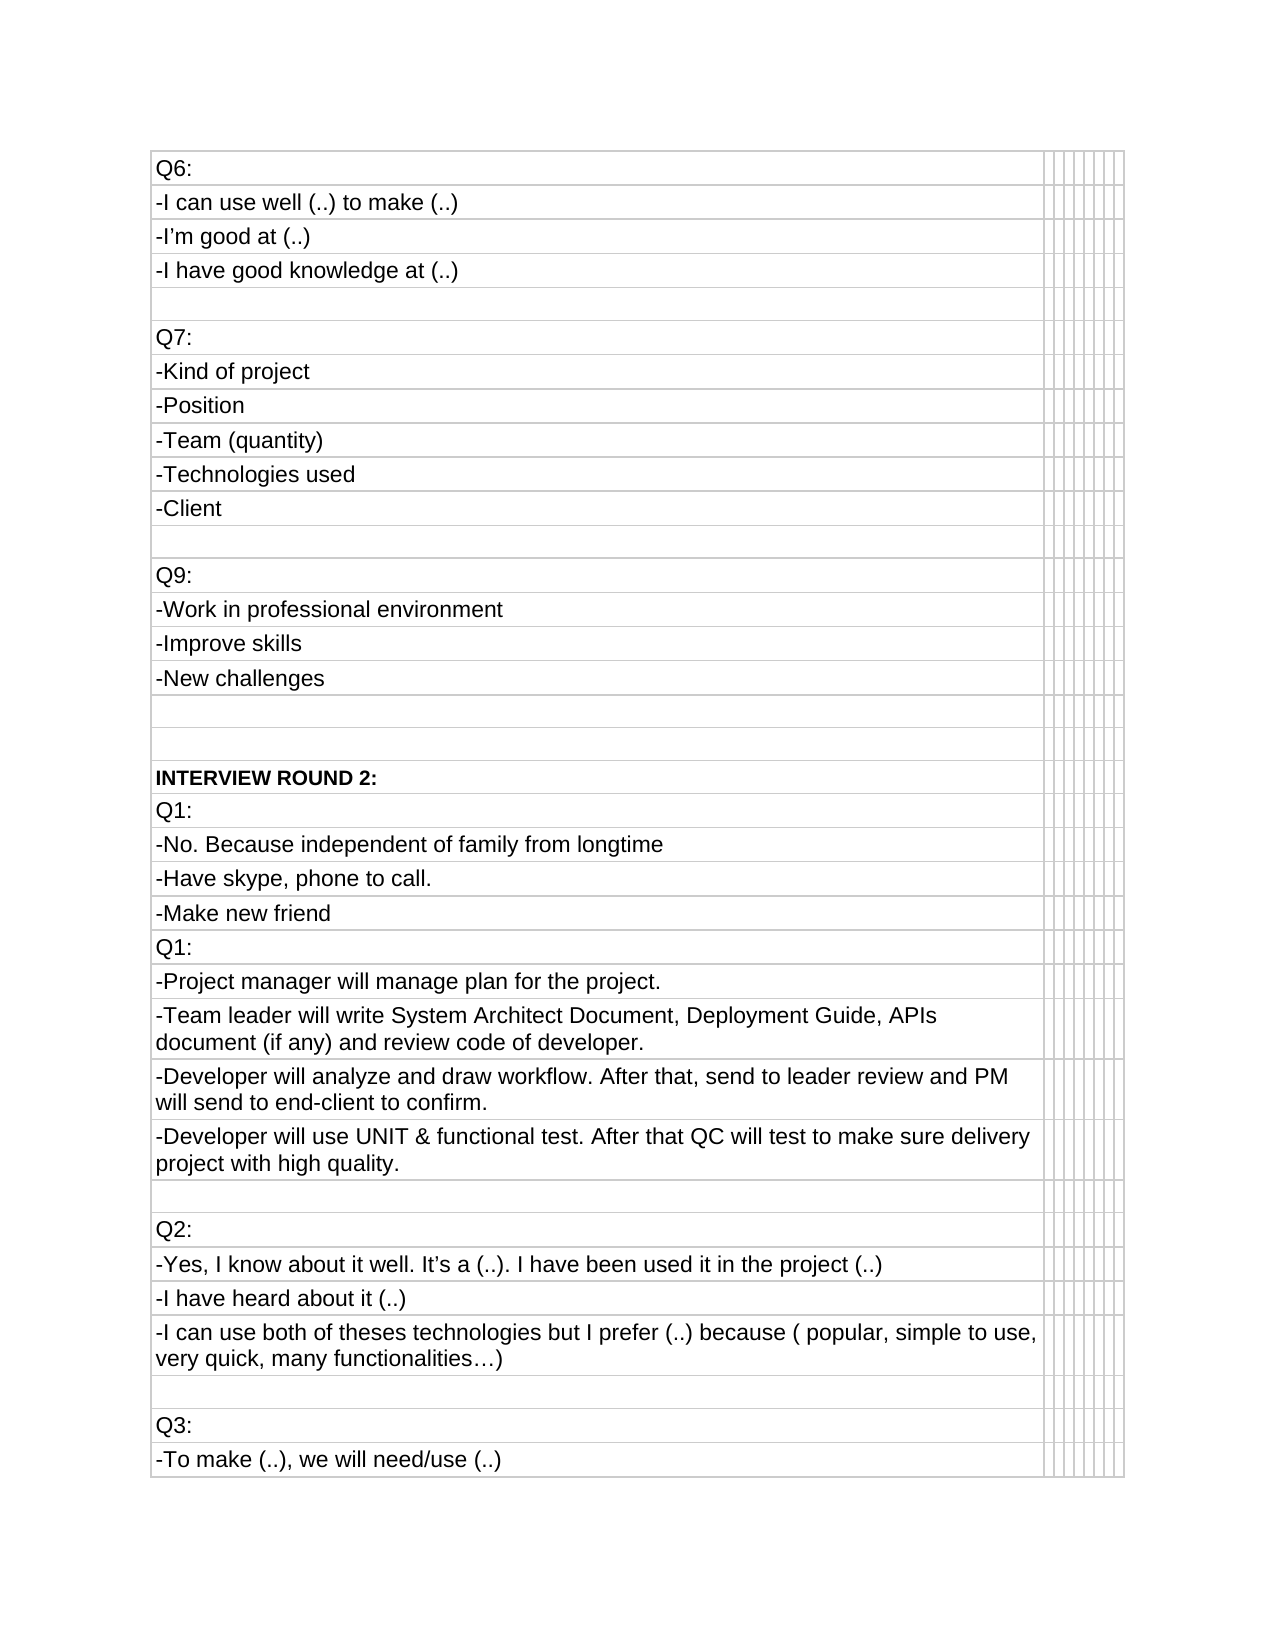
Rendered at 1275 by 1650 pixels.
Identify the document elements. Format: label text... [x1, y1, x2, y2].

table_cell [1115, 1376, 1123, 1408]
table_cell [1105, 1248, 1113, 1280]
table_cell [1115, 220, 1123, 252]
table_cell [1065, 999, 1073, 1058]
table_cell [1045, 897, 1053, 929]
table_cell [1045, 862, 1053, 895]
table_cell [1095, 1120, 1103, 1179]
table_cell [1115, 1120, 1123, 1179]
table_cell [1085, 593, 1093, 626]
table_cell [1085, 897, 1093, 929]
table_cell -Position [152, 390, 1043, 422]
table_cell [1045, 828, 1053, 861]
table_cell [1055, 1282, 1063, 1314]
table_cell [1115, 1409, 1123, 1442]
table_cell [1075, 288, 1083, 319]
table_cell [1115, 458, 1123, 490]
table_cell [1085, 254, 1093, 287]
table_cell [1065, 965, 1073, 997]
table_cell [1085, 1181, 1093, 1212]
table_cell [1105, 794, 1113, 827]
table_cell [1065, 492, 1073, 524]
table_cell [1065, 288, 1073, 319]
table_cell [1105, 1443, 1113, 1476]
table_cell [1115, 526, 1123, 557]
table_cell [1085, 696, 1093, 727]
table_cell [1055, 999, 1063, 1058]
table_cell [1075, 931, 1083, 963]
table_cell [1115, 794, 1123, 827]
table_cell [152, 1376, 1043, 1408]
table_cell [1065, 390, 1073, 422]
table_cell [1045, 220, 1053, 252]
table_cell [1085, 186, 1093, 218]
table_cell [1075, 862, 1083, 895]
table_cell [1055, 593, 1063, 626]
table_cell [1075, 1213, 1083, 1246]
table_cell [1085, 559, 1093, 591]
table_cell [1065, 696, 1073, 727]
table_cell [1115, 828, 1123, 861]
table_cell [1075, 999, 1083, 1058]
table_cell [1055, 931, 1063, 963]
table_cell [1055, 152, 1063, 184]
table_cell [1075, 593, 1083, 626]
table_cell [1085, 526, 1093, 557]
table_cell [1105, 1316, 1113, 1375]
table_cell [1065, 254, 1073, 287]
table_cell [1115, 931, 1123, 963]
table_cell [1045, 288, 1053, 319]
table_cell [1075, 828, 1083, 861]
table_cell [1045, 1443, 1053, 1476]
table_cell [1055, 526, 1063, 557]
table_cell [1085, 728, 1093, 759]
table_cell [1065, 627, 1073, 660]
table_cell [1075, 1316, 1083, 1375]
table_cell -Yes, I know about it well. It’s a (..). I have been used it in the project (..) [152, 1248, 1043, 1280]
table_cell [1095, 897, 1103, 929]
table_cell [1085, 288, 1093, 319]
table_cell [1045, 1316, 1053, 1375]
table_cell [1055, 661, 1063, 694]
table_cell [1045, 355, 1053, 388]
table_cell [1105, 593, 1113, 626]
table_cell [1095, 1376, 1103, 1408]
table_cell [1085, 1120, 1093, 1179]
table_cell [1075, 1060, 1083, 1118]
table_cell [1045, 1248, 1053, 1280]
table_cell [1095, 965, 1103, 997]
table_cell [1105, 220, 1113, 252]
table_cell -I can use both of theses technologies but I prefer (..) because ( popular, simple to use, very quick, many functionalities…) [152, 1316, 1043, 1375]
table_cell [1115, 593, 1123, 626]
table_cell [1055, 424, 1063, 456]
table_cell -Technologies used [152, 458, 1043, 490]
table_cell -Improve skills [152, 627, 1043, 660]
table_cell [1095, 627, 1103, 660]
table_cell [1075, 220, 1083, 252]
table_cell [1045, 999, 1053, 1058]
table_cell [1045, 1181, 1053, 1212]
table_cell [1045, 152, 1053, 184]
table_cell [1055, 1120, 1063, 1179]
table_cell [1075, 254, 1083, 287]
table_cell [1095, 220, 1103, 252]
table_cell [1045, 390, 1053, 422]
table_cell [1085, 1316, 1093, 1375]
table_cell [1095, 661, 1103, 694]
table_cell Q9: [152, 559, 1043, 591]
table_cell [1085, 355, 1093, 388]
table_cell [1115, 254, 1123, 287]
table_cell [1085, 152, 1093, 184]
table_cell [1065, 931, 1073, 963]
table_cell [1045, 492, 1053, 524]
table_cell [1045, 794, 1053, 827]
table_cell [1095, 862, 1103, 895]
table_cell [1095, 559, 1103, 591]
table_cell [1095, 828, 1103, 861]
table_cell [1105, 254, 1113, 287]
table_cell Q7: [152, 321, 1043, 354]
table_cell [1065, 1282, 1073, 1314]
table_cell -Kind of project [152, 355, 1043, 388]
table_cell [1105, 897, 1113, 929]
table_cell [1085, 761, 1093, 792]
table_cell [1065, 897, 1073, 929]
table_cell [1095, 458, 1103, 490]
table_cell [1105, 696, 1113, 727]
table_cell [1055, 1376, 1063, 1408]
table_cell [1045, 761, 1053, 792]
table_cell [1115, 1282, 1123, 1314]
table_cell [1085, 321, 1093, 354]
table_cell [1065, 761, 1073, 792]
table_cell [1065, 186, 1073, 218]
table_cell [1095, 1282, 1103, 1314]
table_cell [1065, 1248, 1073, 1280]
table_cell [1095, 152, 1103, 184]
table_cell [1095, 355, 1103, 388]
table_cell [1065, 1060, 1073, 1118]
table_cell [1115, 661, 1123, 694]
table_cell [1075, 492, 1083, 524]
table_cell INTERVIEW ROUND 2: [152, 761, 1043, 792]
table_cell -Team (quantity) [152, 424, 1043, 456]
table_cell [1045, 559, 1053, 591]
table_cell [1075, 897, 1083, 929]
table_cell [1055, 897, 1063, 929]
table_cell -Project manager will manage plan for the project. [152, 965, 1043, 997]
table_cell [1055, 220, 1063, 252]
table_cell [1055, 492, 1063, 524]
table_cell [1105, 1181, 1113, 1212]
table_cell [1105, 355, 1113, 388]
table_cell [1065, 828, 1073, 861]
table_cell [1095, 1060, 1103, 1118]
table_cell [1095, 1409, 1103, 1442]
table_cell [1055, 458, 1063, 490]
table_cell [1055, 1316, 1063, 1375]
table_cell [152, 526, 1043, 557]
table_cell [1095, 321, 1103, 354]
table_cell [1045, 627, 1053, 660]
table_cell [1105, 526, 1113, 557]
table_cell [1105, 1409, 1113, 1442]
table_cell [1055, 254, 1063, 287]
table_cell [152, 288, 1043, 319]
table_cell [1095, 1316, 1103, 1375]
table_cell [1065, 1316, 1073, 1375]
table_cell [1065, 424, 1073, 456]
table_cell [1055, 965, 1063, 997]
table_cell [1115, 1060, 1123, 1118]
table_cell -Developer will use UNIT & functional test. After that QC will test to make sure delivery project with high quality. [152, 1120, 1043, 1179]
table_cell [1105, 761, 1113, 792]
table_cell [1045, 1213, 1053, 1246]
table_cell [1075, 1248, 1083, 1280]
table_cell [1115, 761, 1123, 792]
table_cell [1115, 696, 1123, 727]
table_cell [1115, 152, 1123, 184]
table_cell -Client [152, 492, 1043, 524]
table_cell [1055, 186, 1063, 218]
table_cell [1055, 1213, 1063, 1246]
table_cell -Work in professional environment [152, 593, 1043, 626]
table_cell [1105, 1213, 1113, 1246]
table_cell [1055, 390, 1063, 422]
table_cell [1095, 424, 1103, 456]
table_cell [1065, 220, 1073, 252]
table_cell [1045, 458, 1053, 490]
table_cell [1055, 1060, 1063, 1118]
table_cell [1055, 288, 1063, 319]
table_cell [1075, 1443, 1083, 1476]
table_cell [1085, 828, 1093, 861]
table_cell [1115, 1213, 1123, 1246]
table_cell [1065, 593, 1073, 626]
table_cell [1095, 1443, 1103, 1476]
table_cell [1115, 627, 1123, 660]
table_cell [1095, 696, 1103, 727]
table_cell [1045, 1282, 1053, 1314]
table_cell [1085, 1282, 1093, 1314]
table_cell [1045, 965, 1053, 997]
table_cell -No. Because independent of family from longtime [152, 828, 1043, 861]
table_cell [1065, 1120, 1073, 1179]
table_cell -I have good knowledge at (..) [152, 254, 1043, 287]
table_cell [1055, 761, 1063, 792]
table_cell [1095, 1248, 1103, 1280]
table_cell [1095, 254, 1103, 287]
table_cell [1045, 661, 1053, 694]
table_cell [1085, 390, 1093, 422]
table_cell [1075, 526, 1083, 557]
table_cell -I’m good at (..) [152, 220, 1043, 252]
table_cell [1055, 1443, 1063, 1476]
table_cell [1045, 1376, 1053, 1408]
table_cell [1075, 186, 1083, 218]
table_cell [1115, 288, 1123, 319]
table_cell [1085, 1409, 1093, 1442]
table_cell [1105, 965, 1113, 997]
table_cell [1055, 828, 1063, 861]
table_cell [1075, 1282, 1083, 1314]
table_cell [1065, 355, 1073, 388]
table_cell [1115, 1248, 1123, 1280]
table_cell [1065, 526, 1073, 557]
table_cell [1065, 1181, 1073, 1212]
table_cell [1065, 794, 1073, 827]
table_cell [1095, 288, 1103, 319]
table_cell [1065, 862, 1073, 895]
table_cell [1055, 728, 1063, 759]
table_cell [1095, 492, 1103, 524]
table_cell [1105, 931, 1113, 963]
table_cell [1095, 1181, 1103, 1212]
table_cell -Team leader will write System Architect Document, Deployment Guide, APIs document (if any) and review code of developer. [152, 999, 1043, 1058]
table_cell Q1: [152, 794, 1043, 827]
table_cell [1065, 1443, 1073, 1476]
table_cell [1075, 761, 1083, 792]
table_cell [1085, 458, 1093, 490]
table_cell [1115, 492, 1123, 524]
table_cell [1055, 696, 1063, 727]
table_cell [1055, 627, 1063, 660]
table_cell Q6: [152, 152, 1043, 184]
table_cell [1075, 661, 1083, 694]
table_cell [1115, 965, 1123, 997]
table_cell [1065, 1376, 1073, 1408]
table_cell [1095, 526, 1103, 557]
table_cell [1095, 186, 1103, 218]
table_cell [1045, 254, 1053, 287]
table_cell [1115, 390, 1123, 422]
table_cell [1105, 152, 1113, 184]
table_cell [1075, 458, 1083, 490]
table_cell [1105, 1060, 1113, 1118]
table_cell [1075, 1181, 1083, 1212]
table_cell [1065, 728, 1073, 759]
table_cell [1055, 1409, 1063, 1442]
table_cell [1085, 794, 1093, 827]
table_cell [1075, 794, 1083, 827]
table_cell [1105, 492, 1113, 524]
table_cell [1065, 321, 1073, 354]
table_cell [1055, 1248, 1063, 1280]
table_cell [1105, 661, 1113, 694]
table_cell [1045, 1120, 1053, 1179]
table_cell [1105, 627, 1113, 660]
table_cell -Make new friend [152, 897, 1043, 929]
table_cell [1095, 794, 1103, 827]
table_cell [1055, 1181, 1063, 1212]
table_cell [1045, 526, 1053, 557]
table_cell [1105, 458, 1113, 490]
table_cell [1045, 424, 1053, 456]
table_cell [1085, 424, 1093, 456]
table_cell Q2: [152, 1213, 1043, 1246]
table_cell [1065, 661, 1073, 694]
table_cell [1095, 593, 1103, 626]
table_cell [152, 696, 1043, 727]
table_cell [1075, 728, 1083, 759]
table_cell [1115, 1316, 1123, 1375]
table_cell [1075, 1376, 1083, 1408]
table_cell [1085, 1443, 1093, 1476]
table_cell [1105, 999, 1113, 1058]
table_cell [152, 1181, 1043, 1212]
table_cell [1045, 321, 1053, 354]
table_cell [1085, 862, 1093, 895]
table_cell [1065, 559, 1073, 591]
table_cell [1075, 627, 1083, 660]
table_cell [1045, 1409, 1053, 1442]
table_cell -Have skype, phone to call. [152, 862, 1043, 895]
table_cell [1105, 1376, 1113, 1408]
table_cell Q1: [152, 931, 1043, 963]
table_cell [1105, 728, 1113, 759]
table_cell [1075, 321, 1083, 354]
table_cell -New challenges [152, 661, 1043, 694]
table_cell [1105, 390, 1113, 422]
table_cell [1095, 1213, 1103, 1246]
table_cell [1115, 559, 1123, 591]
table_cell [1045, 593, 1053, 626]
table_cell [1085, 1213, 1093, 1246]
table_cell [1105, 559, 1113, 591]
table_cell [1095, 761, 1103, 792]
table_cell [1115, 355, 1123, 388]
table_cell [1055, 794, 1063, 827]
table_cell [1115, 897, 1123, 929]
table_cell [1045, 931, 1053, 963]
table_cell [1065, 458, 1073, 490]
table_cell [1075, 424, 1083, 456]
table_cell [1085, 627, 1093, 660]
table_cell [1115, 186, 1123, 218]
table_cell [1105, 288, 1113, 319]
table_cell [1055, 321, 1063, 354]
table_cell [1065, 1213, 1073, 1246]
table_cell [1085, 492, 1093, 524]
table_cell [1115, 862, 1123, 895]
table_cell [1065, 152, 1073, 184]
table_cell [1075, 390, 1083, 422]
table_cell [1085, 999, 1093, 1058]
table_cell [1075, 1409, 1083, 1442]
table_cell Q3: [152, 1409, 1043, 1442]
table_cell [1105, 186, 1113, 218]
table_cell [1055, 862, 1063, 895]
table_cell [1085, 1060, 1093, 1118]
table_cell -I can use well (..) to make (..) [152, 186, 1043, 218]
table_cell -To make (..), we will need/use (..) [152, 1443, 1043, 1476]
table_cell [1045, 728, 1053, 759]
table_cell [1045, 186, 1053, 218]
table_cell [1085, 931, 1093, 963]
table_cell [1105, 1120, 1113, 1179]
table_cell [1065, 1409, 1073, 1442]
table_cell [1075, 559, 1083, 591]
table_cell -Developer will analyze and draw workflow. After that, send to leader review and PM will send to end-client to confirm. [152, 1060, 1043, 1118]
table_cell [1105, 862, 1113, 895]
table_cell [1045, 696, 1053, 727]
table_cell [1075, 152, 1083, 184]
table_cell [1085, 965, 1093, 997]
table_cell [1045, 1060, 1053, 1118]
table_cell [1075, 1120, 1083, 1179]
table_cell [1085, 1248, 1093, 1280]
table_cell [1115, 1443, 1123, 1476]
table_cell [1115, 1181, 1123, 1212]
table_cell [1075, 965, 1083, 997]
table_cell [1095, 931, 1103, 963]
table_cell [1115, 728, 1123, 759]
table_cell [1085, 1376, 1093, 1408]
table_cell [1105, 1282, 1113, 1314]
table_cell [1115, 424, 1123, 456]
table_cell [1105, 828, 1113, 861]
table_cell [152, 728, 1043, 759]
table_cell [1095, 390, 1103, 422]
table_cell [1085, 220, 1093, 252]
table_cell [1115, 999, 1123, 1058]
table_cell -I have heard about it (..) [152, 1282, 1043, 1314]
table_cell [1105, 321, 1113, 354]
table_cell [1105, 424, 1113, 456]
table_cell [1075, 696, 1083, 727]
table_cell [1115, 321, 1123, 354]
table_cell [1075, 355, 1083, 388]
table_cell [1095, 999, 1103, 1058]
table_cell [1085, 661, 1093, 694]
table_cell [1055, 559, 1063, 591]
table_cell [1055, 355, 1063, 388]
table_cell [1095, 728, 1103, 759]
